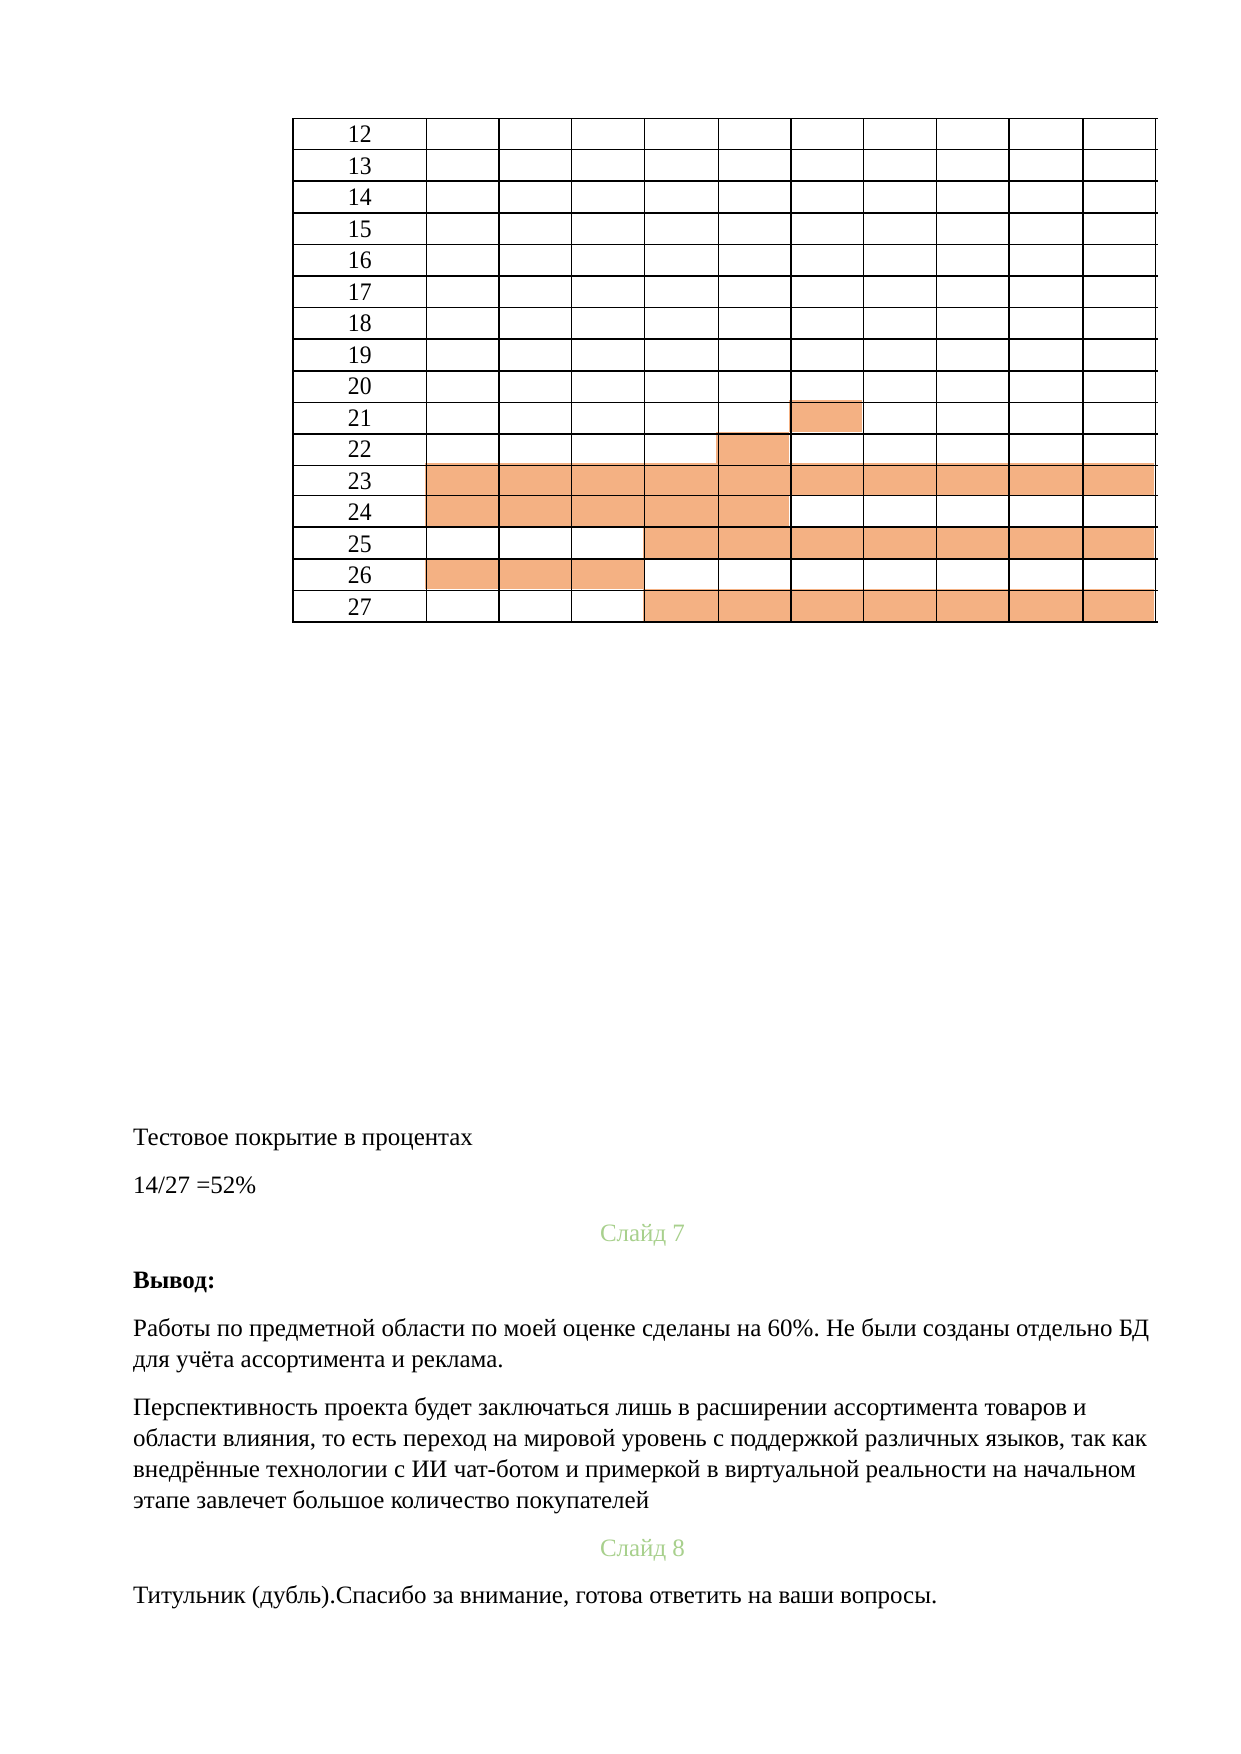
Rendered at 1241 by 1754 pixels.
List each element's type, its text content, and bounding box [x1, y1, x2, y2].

text Слайд 7 [133, 1218, 1152, 1247]
text Тестовое покрытие в процентах [133, 1122, 1152, 1151]
text Работы по предметной области по моей оценке сделаны на 60%. Не были созданы отдельно БД для учёта ассортимента и реклама. [133, 1313, 1152, 1373]
text Перспективность проекта будет заключаться лишь в расширении ассортимента товаров и области влияния, то есть переход на мировой уровень с поддержкой различных языков, так как внедрённые технологии с ИИ чат-ботом и примеркой в виртуальной реальности на начальном этапе завлечет большое количество покупателей [133, 1392, 1152, 1514]
text Титульник (дубль).Спасибо за внимание, готова ответить на ваши вопросы. [133, 1581, 1152, 1609]
text Слайд 8 [133, 1533, 1152, 1562]
text Вывод: [133, 1266, 1152, 1294]
text 14/27 =52% [133, 1170, 1152, 1199]
